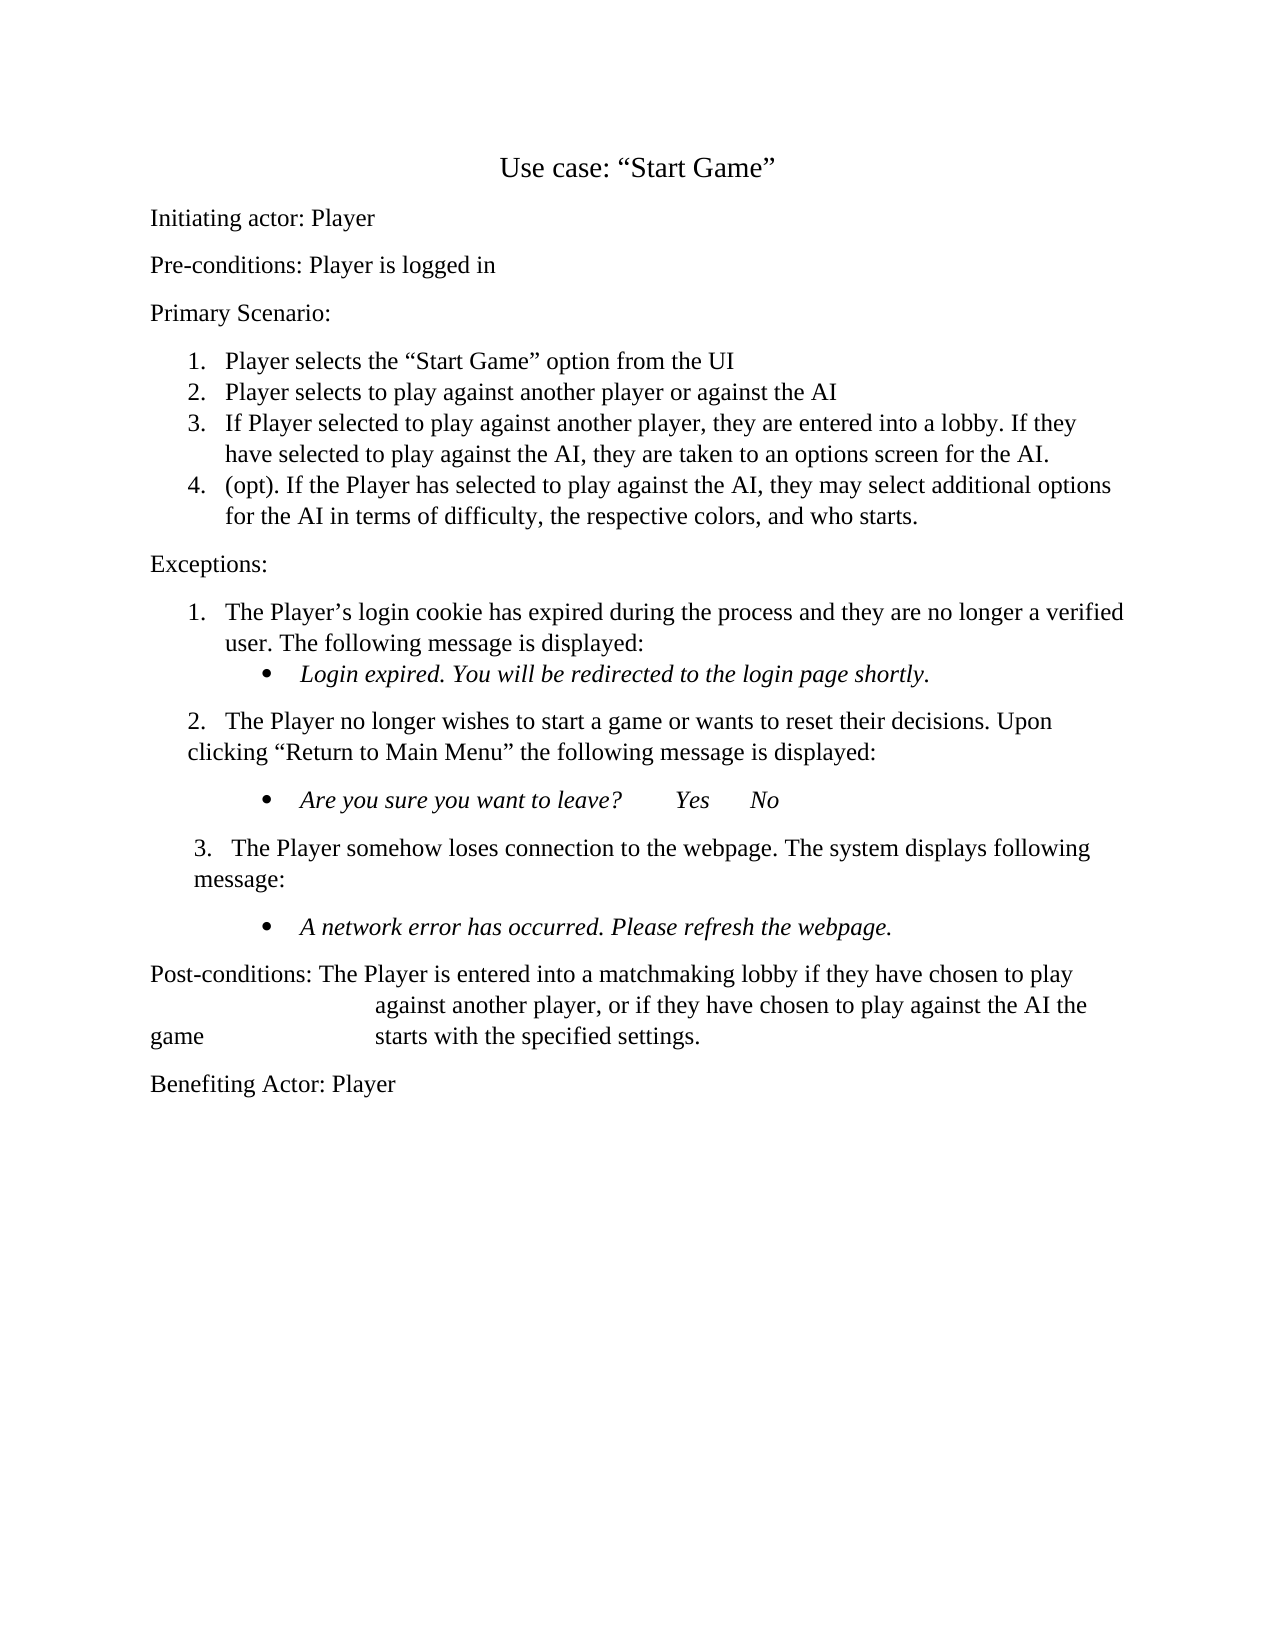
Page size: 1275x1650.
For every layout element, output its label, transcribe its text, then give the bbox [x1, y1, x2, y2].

list Player selects to play against another player or against the AI [187, 377, 1125, 406]
text 2. The Player no longer wishes to start a game or wants to reset their decisions. Upon clicking “Return to Main Menu” the following message is displayed: [187, 706, 1125, 766]
text Primary Scenario: [150, 298, 1125, 327]
text Use case: “Start Game” [150, 150, 1125, 183]
list If Player selected to play against another player, they are entered into a lobby. If they have selected to play against the AI, they are taken to an options screen for the AI. [187, 408, 1125, 468]
list Player selects the “Start Game” option from the UI [187, 346, 1125, 375]
list (opt). If the Player has selected to play against the AI, they may select additional options for the AI in terms of difficulty, the respective colors, and who starts. [187, 470, 1125, 530]
text Post-conditions: The Player is entered into a matchmaking lobby if they have chosen to play against another player, or if they have chosen to play against the AI the game starts with the specified settings. [150, 959, 1125, 1050]
text Initiating actor: Player [150, 203, 1125, 232]
list Login expired. You will be redirected to the login page shortly. [262, 659, 1125, 687]
list Are you sure you want to leave? Yes No [262, 785, 1125, 814]
text Benefiting Actor: Player [150, 1069, 1125, 1098]
list The Player’s login cookie has expired during the process and they are no longer a verified user. The following message is displayed: [187, 597, 1125, 656]
list A network error has occurred. Please refresh the webpage. [262, 912, 1125, 940]
text Exceptions: [150, 549, 1125, 578]
text 3. The Player somehow loses connection to the webpage. The system displays following message: [194, 833, 1125, 893]
text Pre-conditions: Player is logged in [150, 251, 1125, 279]
